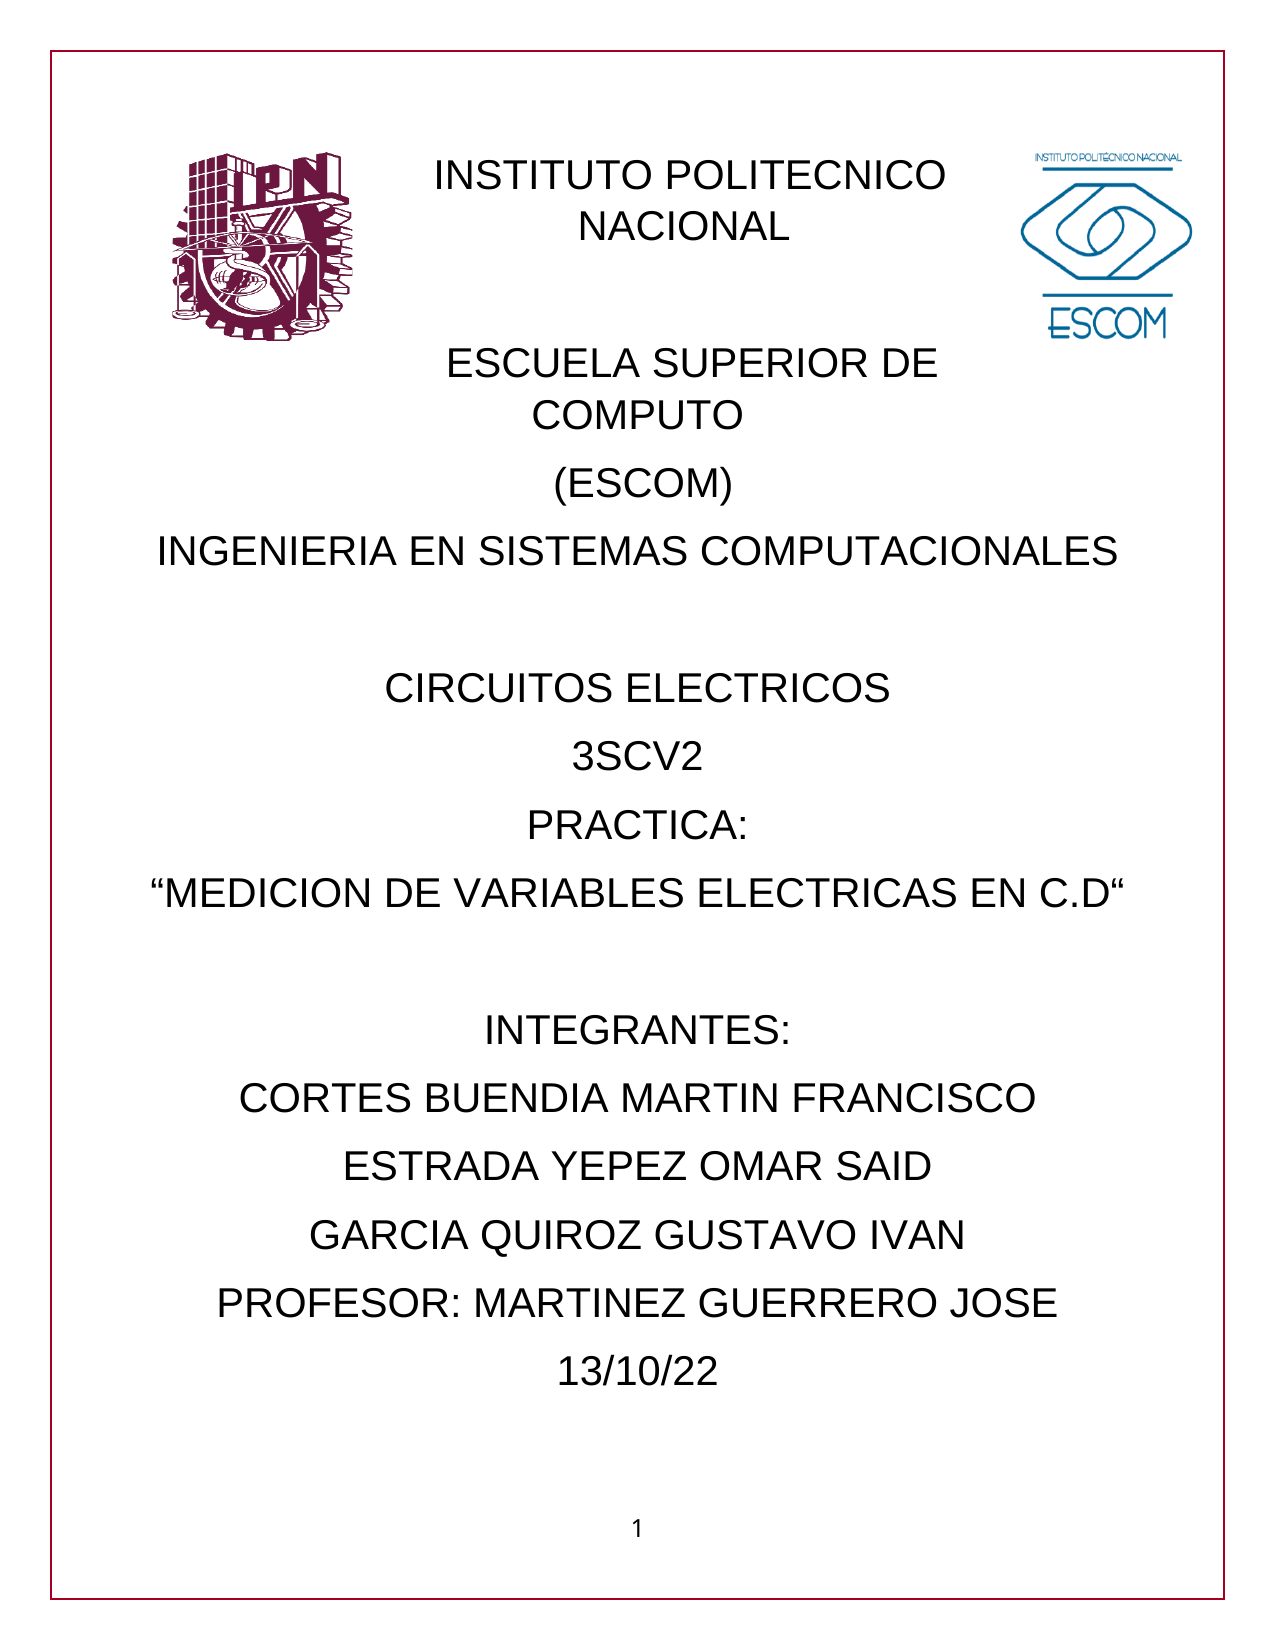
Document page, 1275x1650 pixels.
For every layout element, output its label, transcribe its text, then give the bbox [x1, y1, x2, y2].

text INTEGRANTES: [112, 1005, 1162, 1053]
text ESCUELA SUPERIOR DE COMPUTO [112, 338, 1162, 438]
picture [1024, 187, 1153, 276]
picture [1118, 310, 1139, 335]
text (ESCOM) [112, 458, 1162, 506]
text ESTRADA YEPEZ OMAR SAID [112, 1142, 1162, 1189]
picture [1059, 187, 1189, 276]
picture [1096, 310, 1116, 335]
text PROFESOR: MARTINEZ GUERRERO JOSE [112, 1278, 1162, 1326]
picture [1111, 334, 1124, 339]
picture [1090, 212, 1121, 251]
text PRACTICA: [112, 800, 1162, 848]
picture [1188, 226, 1196, 245]
text 3SCV2 [112, 732, 1162, 779]
text CIRCUITOS ELECTRICOS [112, 663, 1162, 711]
picture [1013, 151, 1191, 339]
text “MEDICION DE VARIABLES ELECTRICAS EN C.D“ [112, 868, 1162, 916]
text INGENIERIA EN SISTEMAS COMPUTACIONALES [112, 527, 1162, 574]
picture [171, 151, 352, 340]
text INSTITUTO POLITECNICO NACIONAL [112, 150, 1162, 249]
text GARCIA QUIROZ GUSTAVO IVAN [112, 1210, 1162, 1258]
text 13/10/22 [112, 1347, 1162, 1394]
text CORTES BUENDIA MARTIN FRANCISCO [112, 1073, 1162, 1121]
